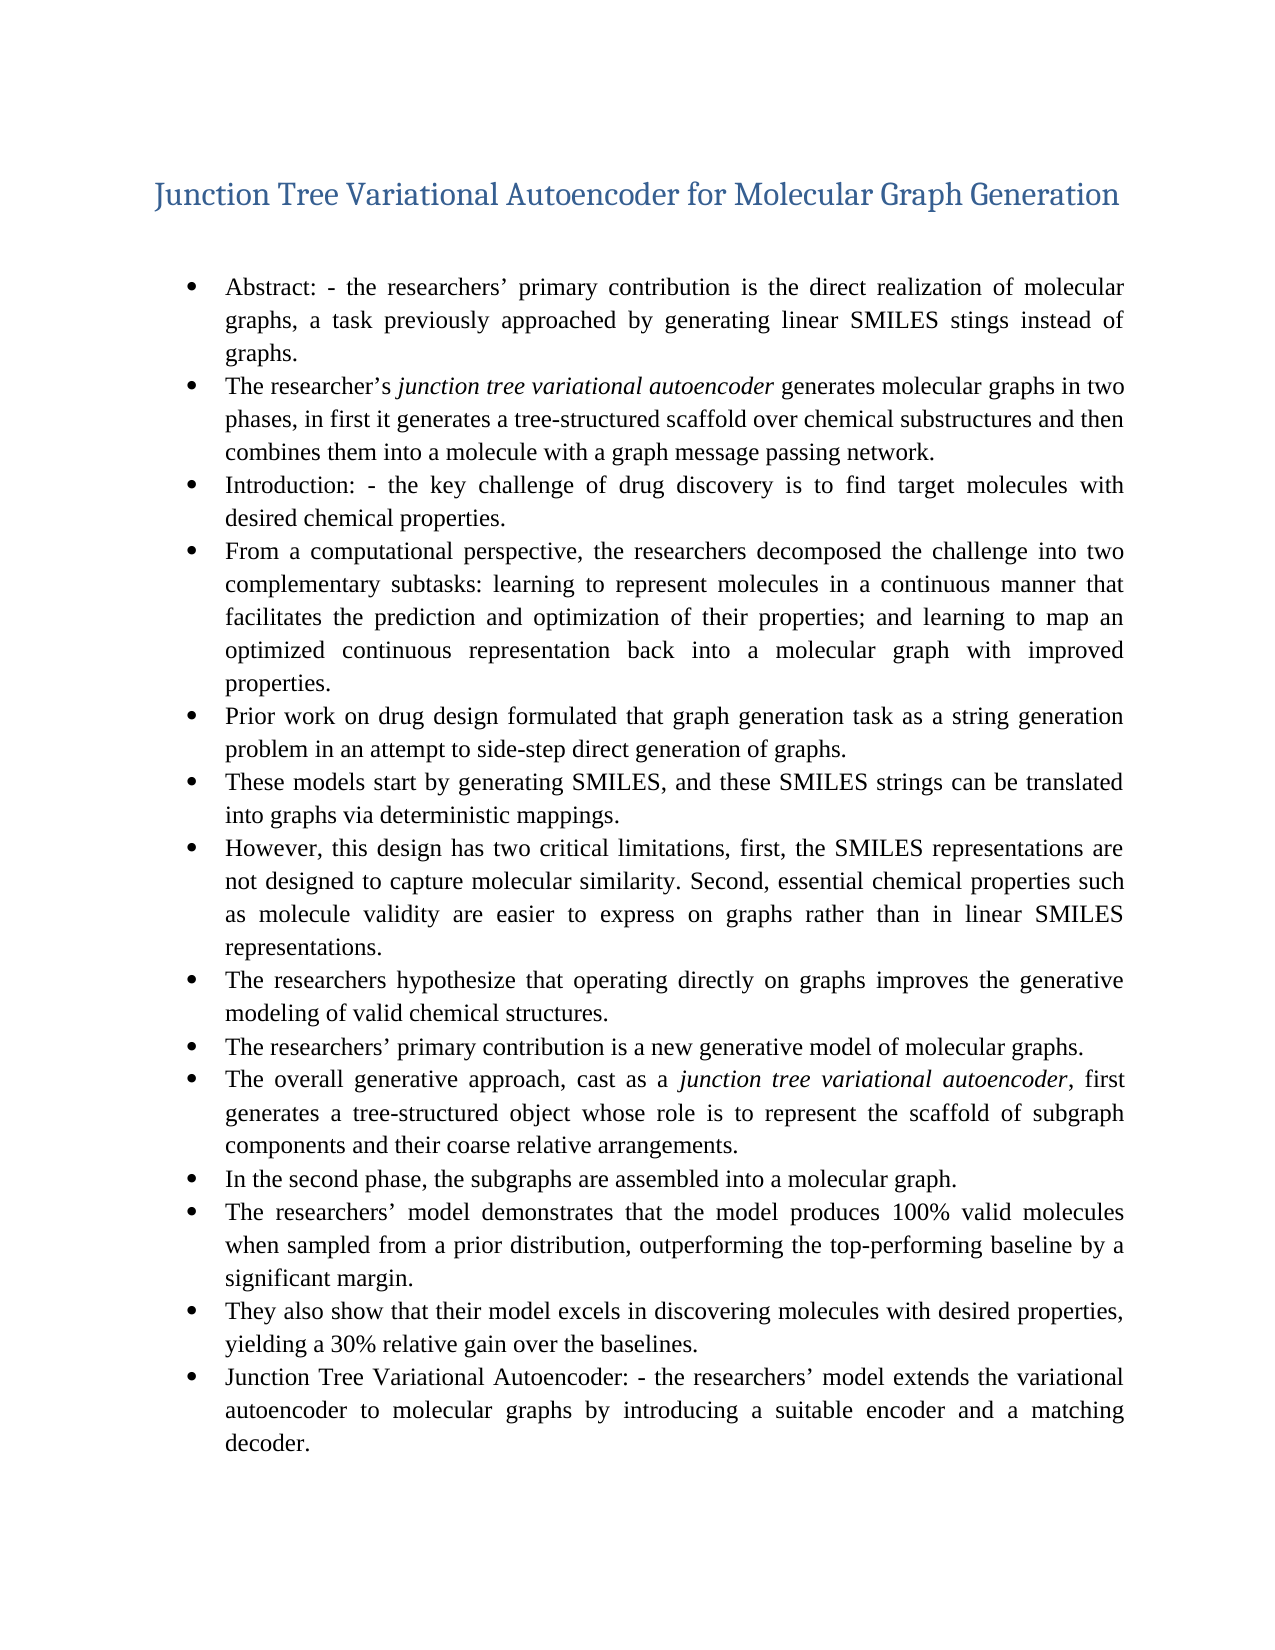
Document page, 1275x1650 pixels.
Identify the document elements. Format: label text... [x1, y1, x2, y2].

list However, this design has two critical limitations, first, the SMILES representations are not designed to capture molecular similarity. Second, essential chemical properties such as molecule validity are easier to express on graphs rather than in linear SMILES representations. [187, 833, 1125, 961]
list The researchers hypothesize that operating directly on graphs improves the generative modeling of valid chemical structures. [187, 966, 1125, 1027]
list These models start by generating SMILES, and these SMILES strings can be translated into graphs via deterministic mappings. [187, 767, 1125, 829]
list In the second phase, the subgraphs are assembled into a molecular graph. [187, 1164, 1125, 1192]
list Junction Tree Variational Autoencoder: - the researchers’ model extends the variational autoencoder to molecular graphs by introducing a suitable encoder and a matching decoder. [187, 1362, 1125, 1457]
list Abstract: - the researchers’ primary contribution is the direct realization of molecular graphs, a task previously approached by generating linear SMILES stings instead of graphs. [187, 272, 1125, 367]
list Introduction: - the key challenge of drug discovery is to find target molecules with desired chemical properties. [187, 470, 1125, 532]
subtitle Junction Tree Variational Autoencoder for Molecular Graph Generation [150, 175, 1125, 213]
list They also show that their model excels in discovering molecules with desired properties, yielding a 30% relative gain over the baselines. [187, 1296, 1125, 1357]
list Prior work on drug design formulated that graph generation task as a string generation problem in an attempt to side-step direct generation of graphs. [187, 701, 1125, 763]
list The researchers’ primary contribution is a new generative model of molecular graphs. [187, 1032, 1125, 1060]
list The researchers’ model demonstrates that the model produces 100% valid molecules when sampled from a prior distribution, outperforming the top-performing baseline by a significant margin. [187, 1197, 1125, 1291]
list From a computational perspective, the researchers decomposed the challenge into two complementary subtasks: learning to represent molecules in a continuous manner that facilitates the prediction and optimization of their properties; and learning to map an optimized continuous representation back into a molecular graph with improved properties. [187, 536, 1125, 697]
list The researcher’s junction tree variational autoencoder generates molecular graphs in two phases, in first it generates a tree-structured scaffold over chemical substructures and then combines them into a molecule with a graph message passing network. [187, 371, 1125, 466]
list The overall generative approach, cast as a junction tree variational autoencoder, first generates a tree-structured object whose role is to represent the scaffold of subgraph components and their coarse relative arrangements. [187, 1064, 1125, 1159]
